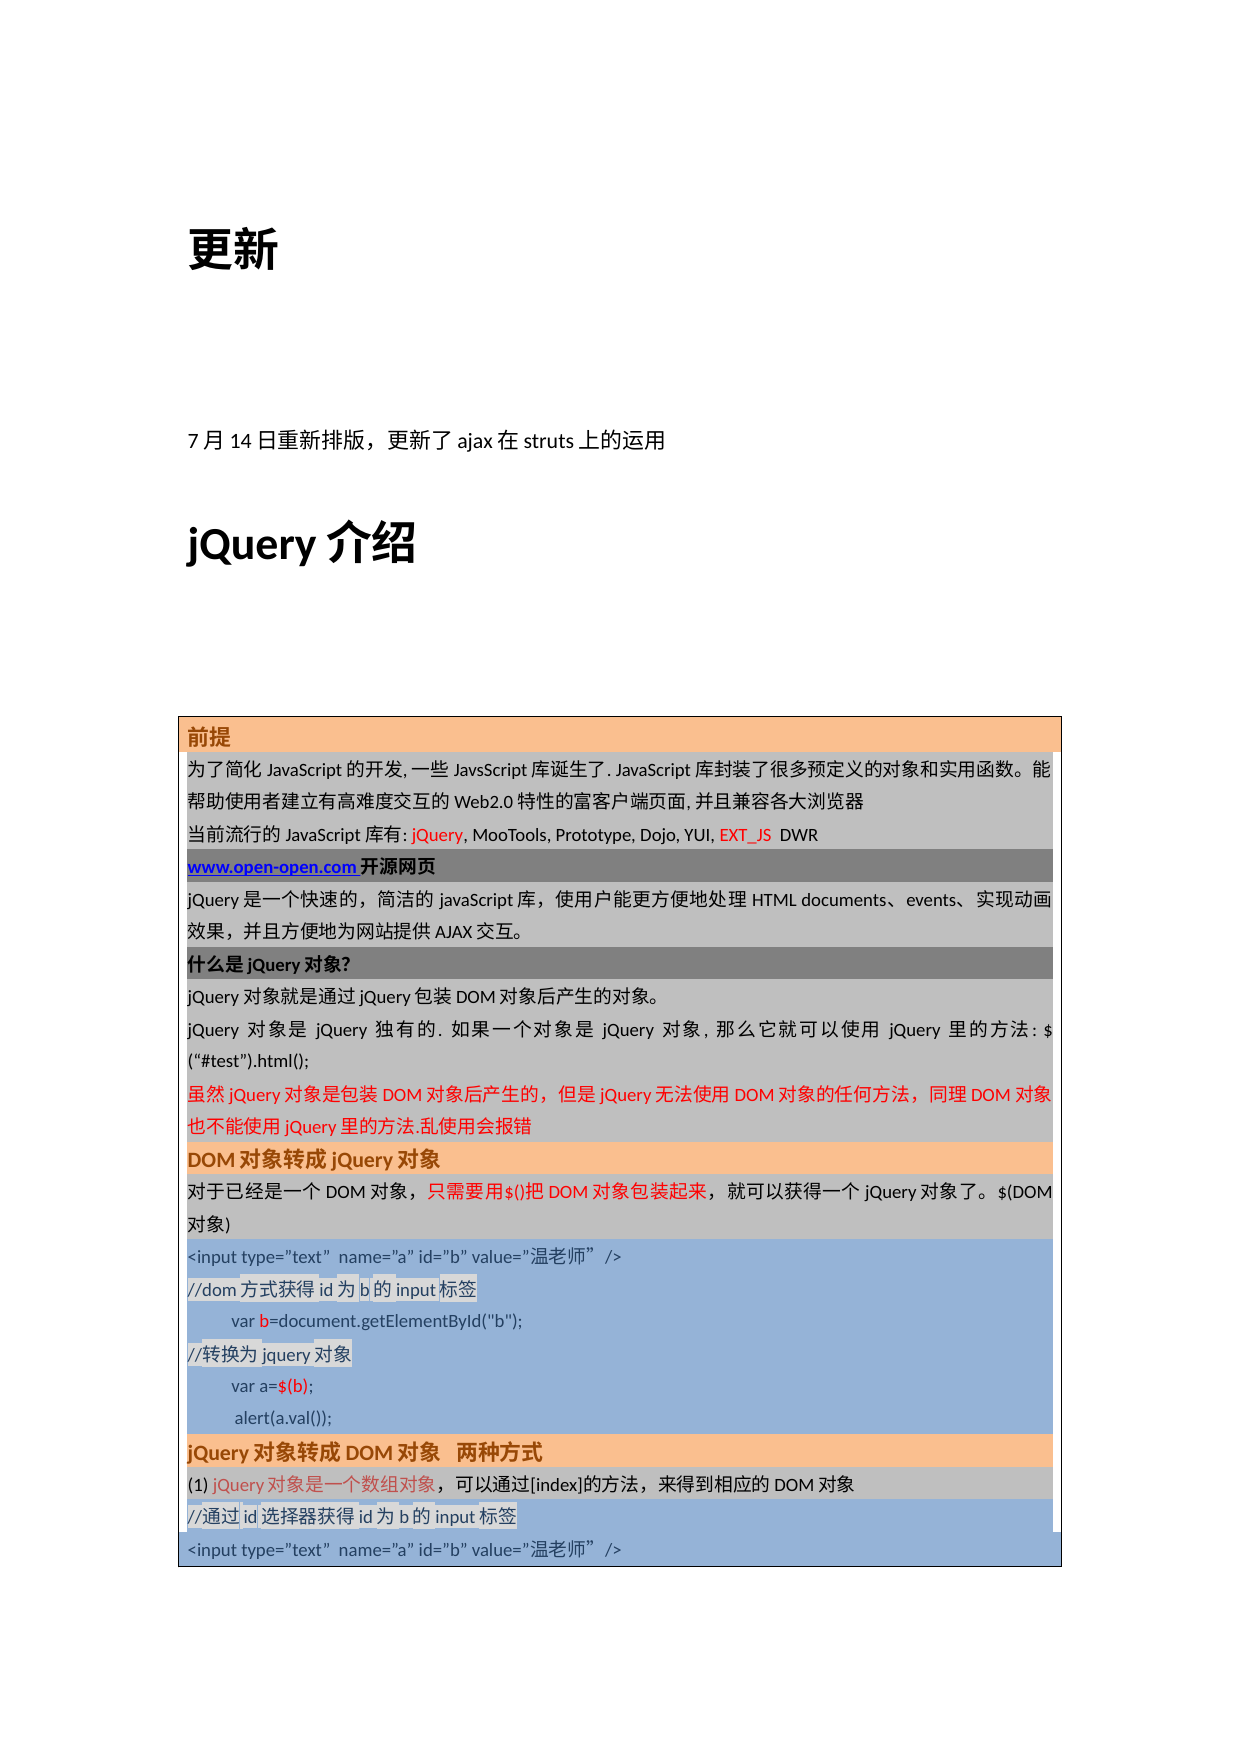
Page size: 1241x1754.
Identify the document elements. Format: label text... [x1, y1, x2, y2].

text <input type=”text” name=”a” id=”b” value=”温老师”/> [187, 1239, 1053, 1272]
text //转换为jquery对象 [187, 1337, 1053, 1369]
text 对于已经是一个DOM对象，只需要用$()把DOM对象包装起来，就可以获得一个jQuery对象了。$(DOM对象) [187, 1174, 1053, 1239]
text jQuery 对象就是通过jQuery包装DOM对象后产生的对象。 [187, 979, 1053, 1012]
subtitle jQuery介绍 [187, 491, 1053, 588]
text 7月14日重新排版，更新了ajax在struts上的运用 [187, 423, 1053, 455]
text 什么是jQuery对象？ [187, 947, 1053, 979]
text 为了简化 JavaScript 的开发, 一些 JavsScript 库诞生了. JavaScript 库封装了很多预定义的对象和实用函数。能帮助使用者建立有高难度交互的 Web2.0 特性的富客户端页面, 并且兼容各大浏览器 [187, 752, 1053, 817]
text DOM对象转成jQuery对象 [187, 1142, 1053, 1174]
text jQuery 对象是 jQuery 独有的. 如果一个对象是 jQuery 对象, 那么它就可以使用 jQuery 里的方法: $(“#test”).html(); [187, 1012, 1053, 1077]
text 虽然jQuery对象是包装DOM对象后产生的，但是jQuery无法使用DOM对象的任何方法，同理DOM对象也不能使用jQuery里的方法.乱使用会报错 [187, 1077, 1053, 1142]
text //dom方式获得id为b的input标签 [187, 1272, 1053, 1304]
text 前提 [179, 717, 1061, 752]
text www.open-open.com开源网页 [187, 849, 1053, 882]
subtitle 更新 [187, 197, 1053, 295]
text jQuery是一个快速的，简洁的javaScript库，使用户能更方便地处理HTML documents、events、实现动画效果，并且方便地为网站提供AJAX交互。 [187, 882, 1053, 947]
text var a=$(b); [187, 1369, 1053, 1402]
text (1) jQuery对象是一个数组对象，可以通过[index]的方法，来得到相应的DOM对象 [187, 1467, 1053, 1499]
text alert(a.val()); [187, 1402, 1053, 1434]
text var b=document.getElementById("b"); [187, 1304, 1053, 1337]
text 当前流行的 JavaScript 库有: jQuery, MooTools, Prototype, Dojo, YUI, EXT_JS DWR [187, 817, 1053, 849]
text jQuery对象转成DOM对象 两种方式 [187, 1434, 1053, 1467]
text <input type=”text” name=”a” id=”b” value=”温老师”/> [179, 1529, 1061, 1566]
text //通过id选择器获得id为b的input标签 [187, 1499, 1053, 1529]
